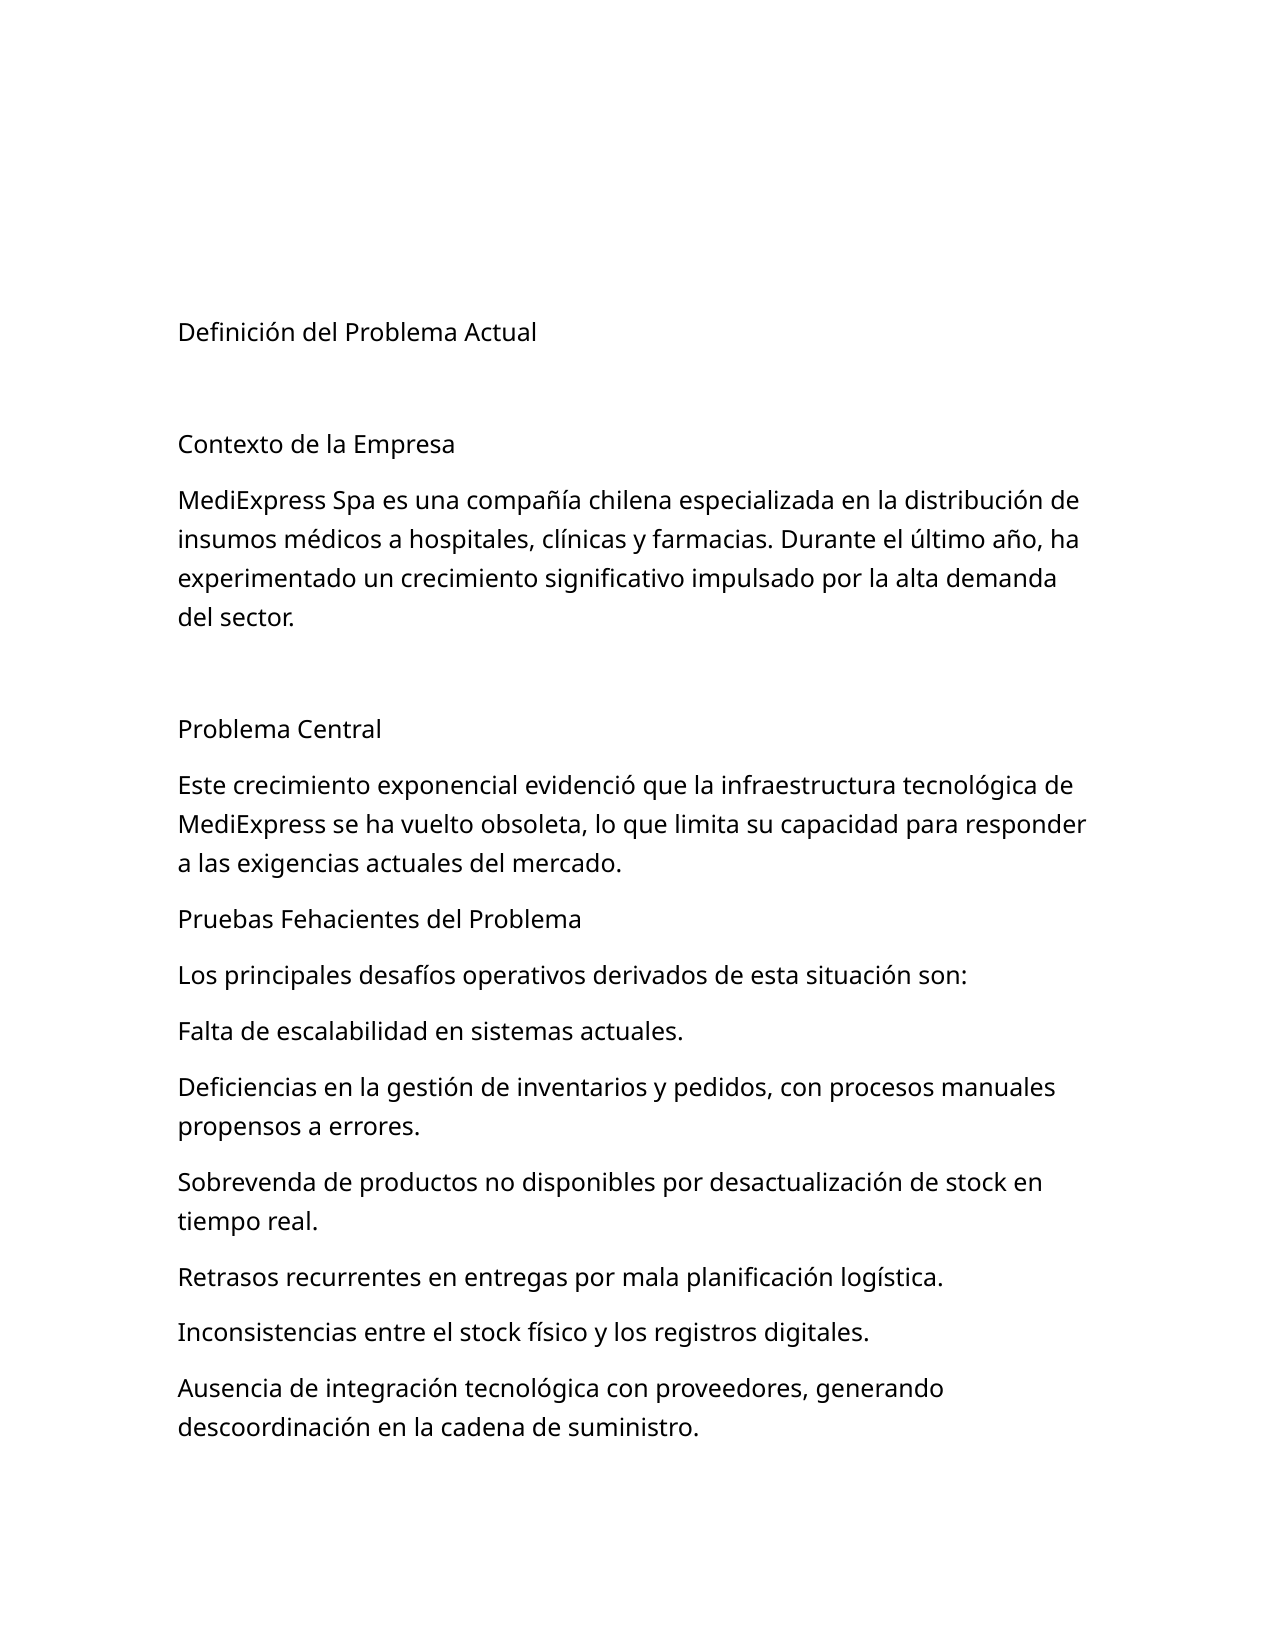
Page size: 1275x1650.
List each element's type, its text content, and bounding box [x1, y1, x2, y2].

text Pruebas Fehacientes del Problema [177, 902, 1098, 936]
text Los principales desafíos operativos derivados de esta situación son: [177, 958, 1098, 992]
text Ausencia de integración tecnológica con proveedores, generando descoordinación en la cadena de suministro. [177, 1371, 1098, 1444]
text MediExpress Spa es una compañía chilena especializada en la distribución de insumos médicos a hospitales, clínicas y farmacias. Durante el último año, ha experimentado un crecimiento significativo impulsado por la alta demanda del sector. [177, 483, 1098, 634]
text Deficiencias en la gestión de inventarios y pedidos, con procesos manuales propensos a errores. [177, 1069, 1098, 1142]
text Falta de escalabilidad en sistemas actuales. [177, 1013, 1098, 1047]
text Este crecimiento exponencial evidenció que la infraestructura tecnológica de MediExpress se ha vuelto obsoleta, lo que limita su capacidad para responder a las exigencias actuales del mercado. [177, 768, 1098, 880]
text Retrasos recurrentes en entregas por mala planificación logística. [177, 1259, 1098, 1293]
text Sobrevenda de productos no disponibles por desactualización de stock en tiempo real. [177, 1164, 1098, 1237]
text Contexto de la Empresa [177, 427, 1098, 461]
text Inconsistencias entre el stock físico y los registros digitales. [177, 1315, 1098, 1349]
text Problema Central [177, 712, 1098, 746]
text Definición del Problema Actual [177, 315, 1098, 349]
